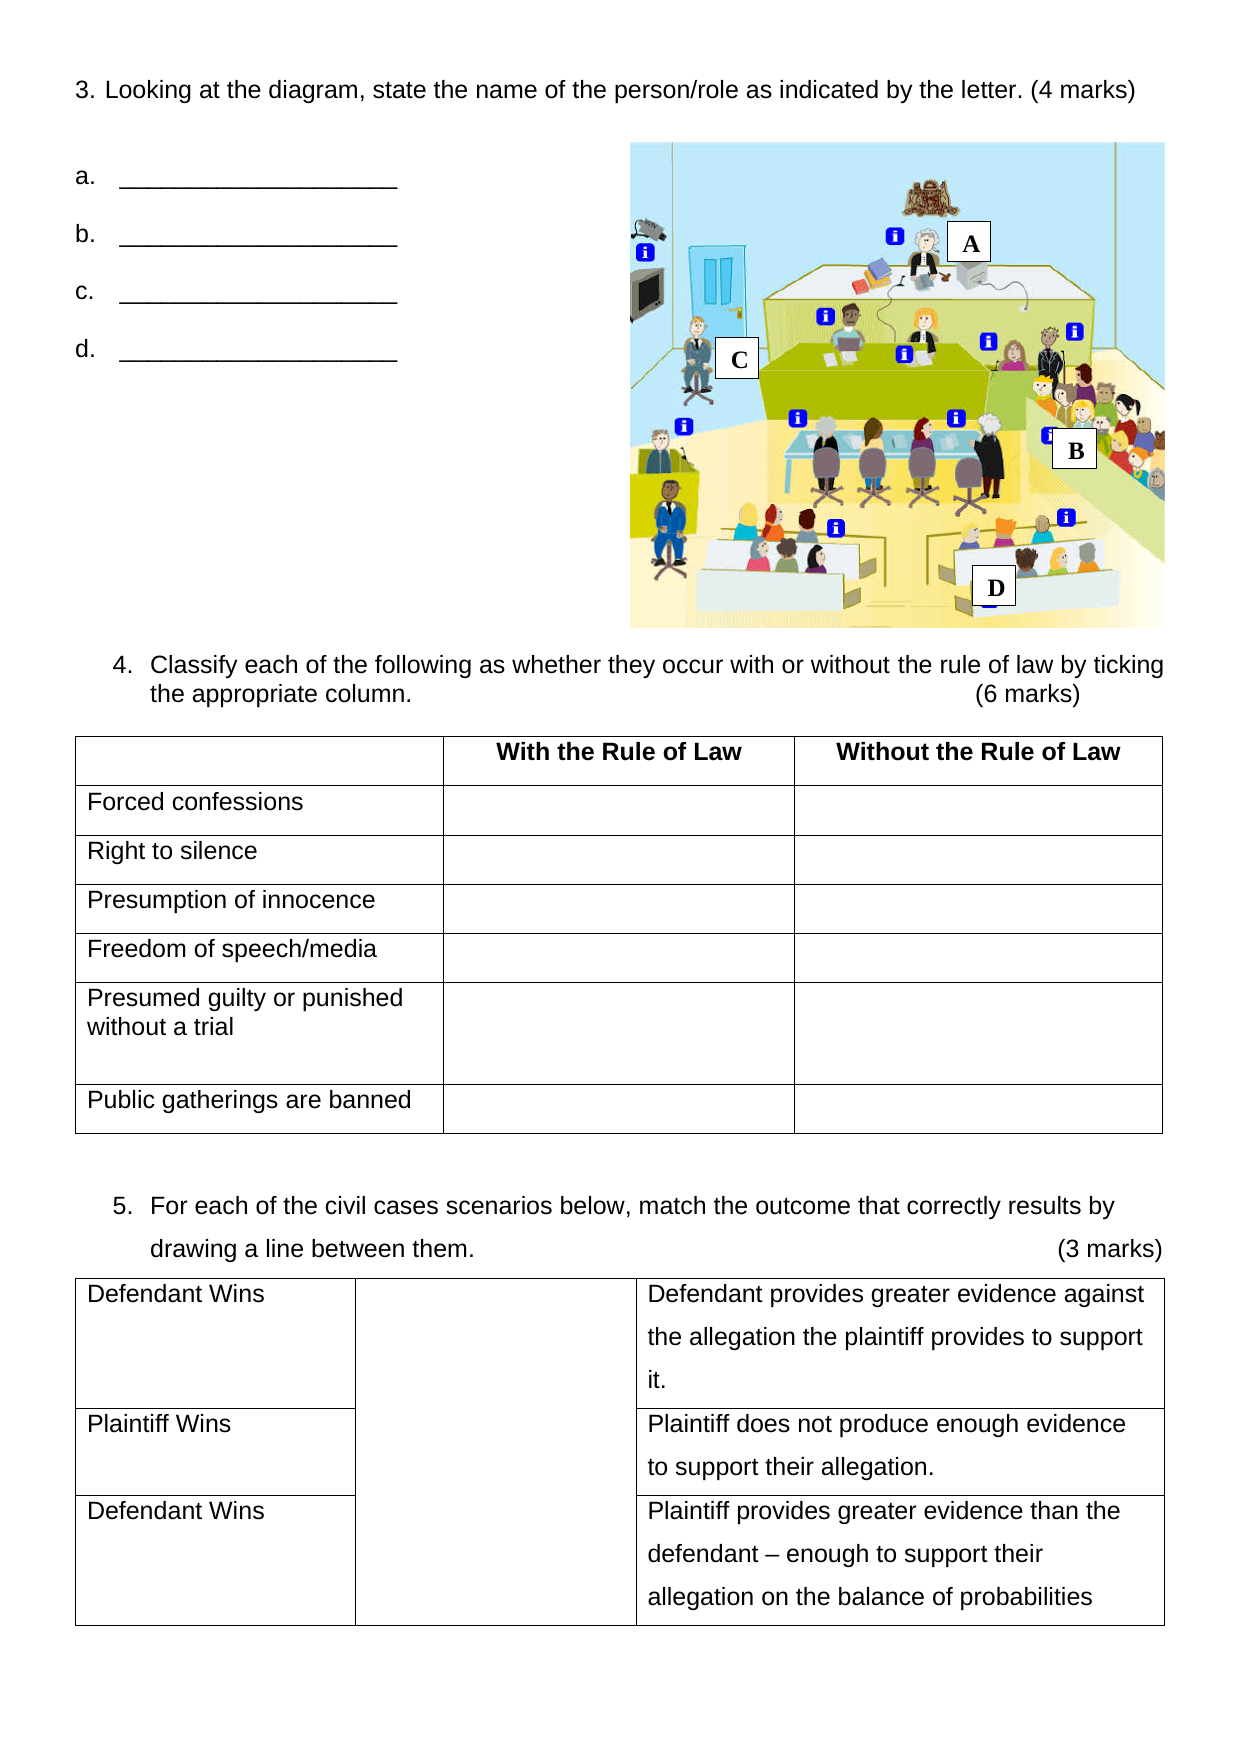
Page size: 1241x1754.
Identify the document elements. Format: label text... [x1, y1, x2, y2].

table_cell [795, 934, 1162, 982]
table_cell [795, 885, 1162, 933]
list ____________________ [75, 334, 630, 362]
table_cell Presumption of innocence [76, 885, 443, 933]
list For each of the civil cases scenarios below, match the outcome that correctly results by drawing a line between them. (3 marks) [112, 1191, 1165, 1263]
table_header With the Rule of Law [444, 737, 794, 785]
list Classify each of the following as whether they occur with or without the rule of law by ticking the appropriate column. (6 marks) [112, 650, 1165, 707]
picture [630, 142, 1165, 628]
table_cell [444, 983, 794, 1084]
table_cell [444, 836, 794, 884]
table_cell Defendant Wins [76, 1496, 355, 1625]
table_cell [795, 983, 1162, 1084]
table_cell Forced confessions [76, 786, 443, 834]
table_cell Plaintiff Wins [76, 1409, 355, 1495]
table_header [76, 737, 443, 785]
table_cell Presumed guilty or punished without a trial [76, 983, 443, 1084]
table_cell Plaintiff does not produce enough evidence to support their allegation. [637, 1409, 1164, 1495]
table_cell [444, 885, 794, 933]
list ____________________ [75, 219, 630, 247]
table_cell [795, 1085, 1162, 1133]
table_cell [795, 786, 1162, 834]
table_cell Public gatherings are banned [76, 1085, 443, 1133]
table_cell [444, 1085, 794, 1133]
table_cell Freedom of speech/media [76, 934, 443, 982]
table_cell [444, 934, 794, 982]
table_header Without the Rule of Law [795, 737, 1162, 785]
table_header Defendant provides greater evidence against the allegation the plaintiff provides to support it. [637, 1279, 1164, 1408]
list Looking at the diagram, state the name of the person/role as indicated by the letter. (4 marks) [75, 75, 1165, 104]
table_cell [444, 786, 794, 834]
table_cell Right to silence [76, 836, 443, 884]
table_cell Plaintiff provides greater evidence than the defendant – enough to support their allegation on the balance of probabilities [637, 1496, 1164, 1625]
table_header Defendant Wins [76, 1279, 355, 1408]
table_header [356, 1279, 636, 1625]
list ____________________ [75, 161, 630, 190]
list ____________________ [75, 276, 630, 305]
table_cell [795, 836, 1162, 884]
